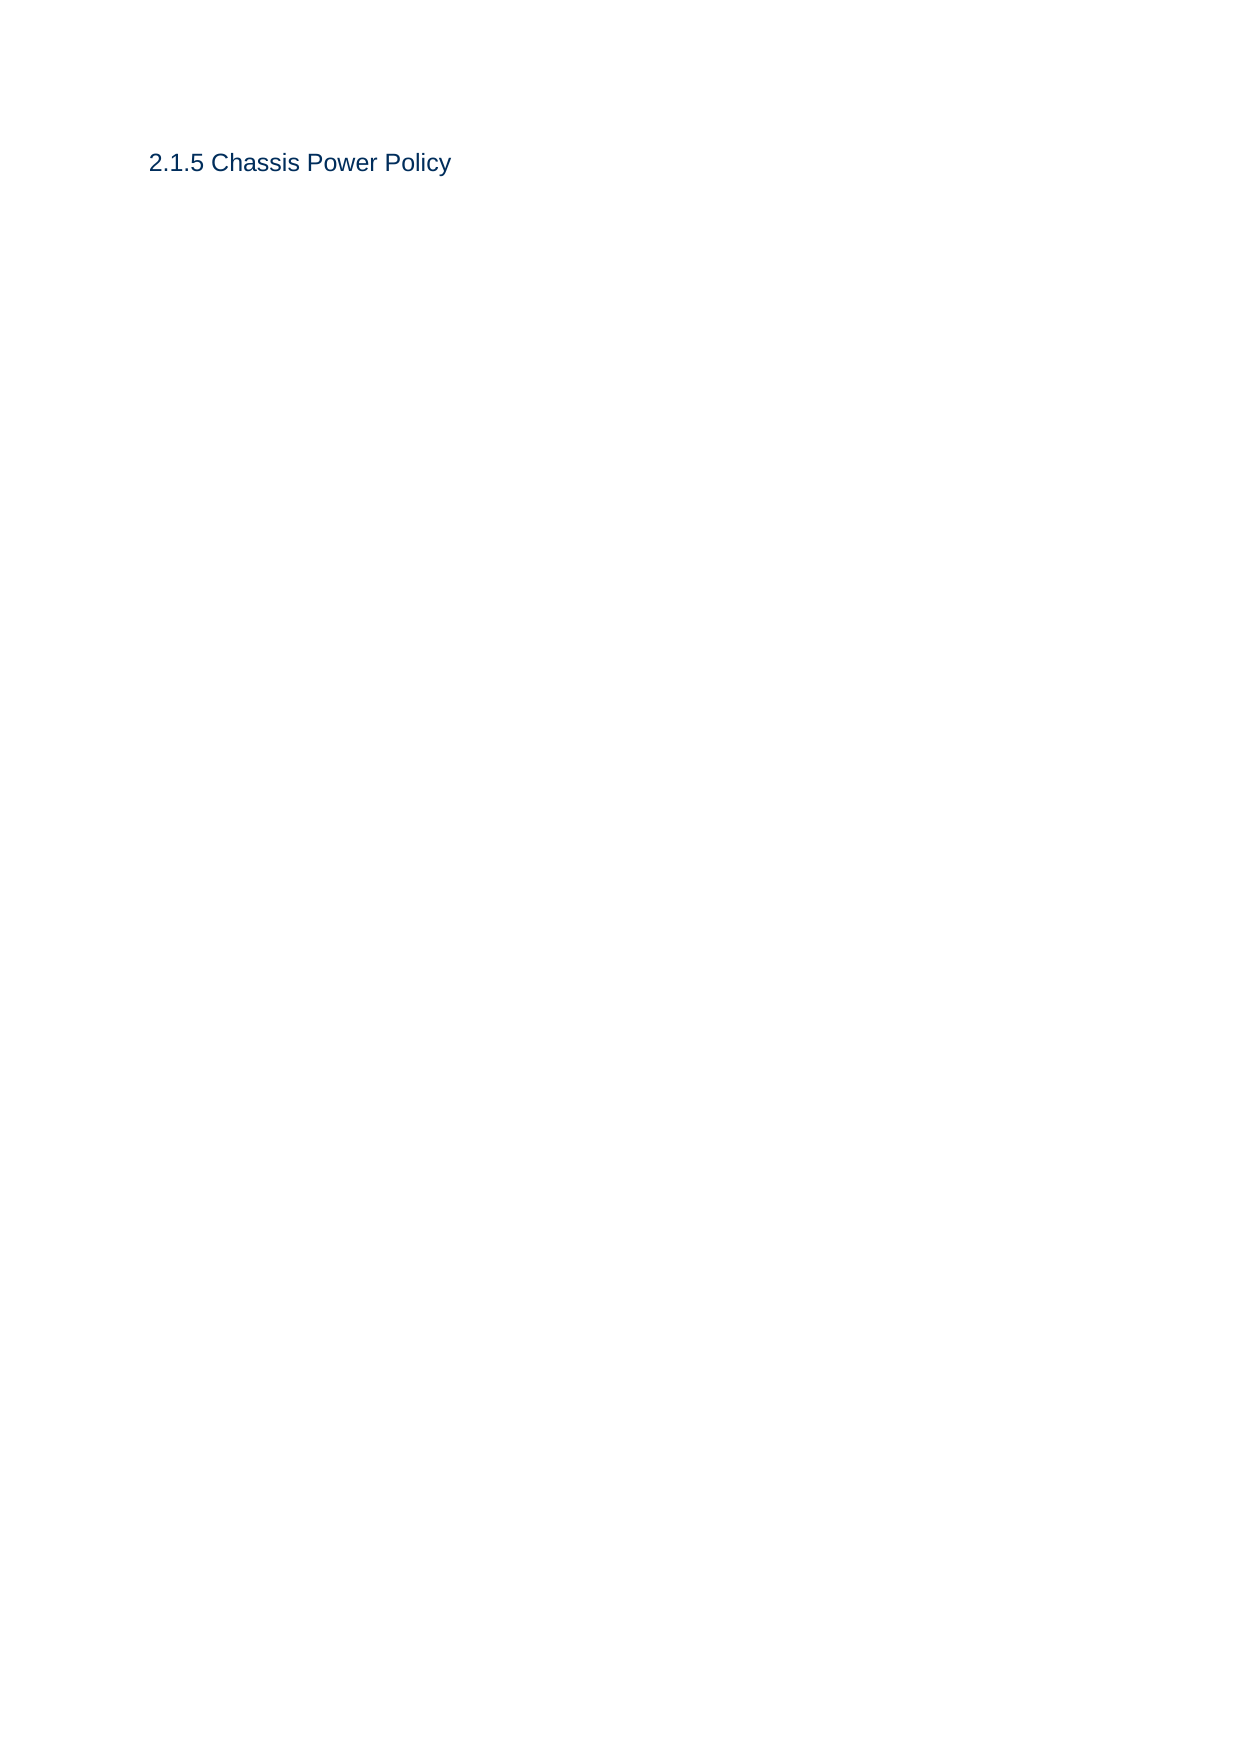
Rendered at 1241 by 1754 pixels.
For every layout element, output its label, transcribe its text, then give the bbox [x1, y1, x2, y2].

subtitle 2.1.5 Chassis Power Policy [148, 148, 1092, 177]
